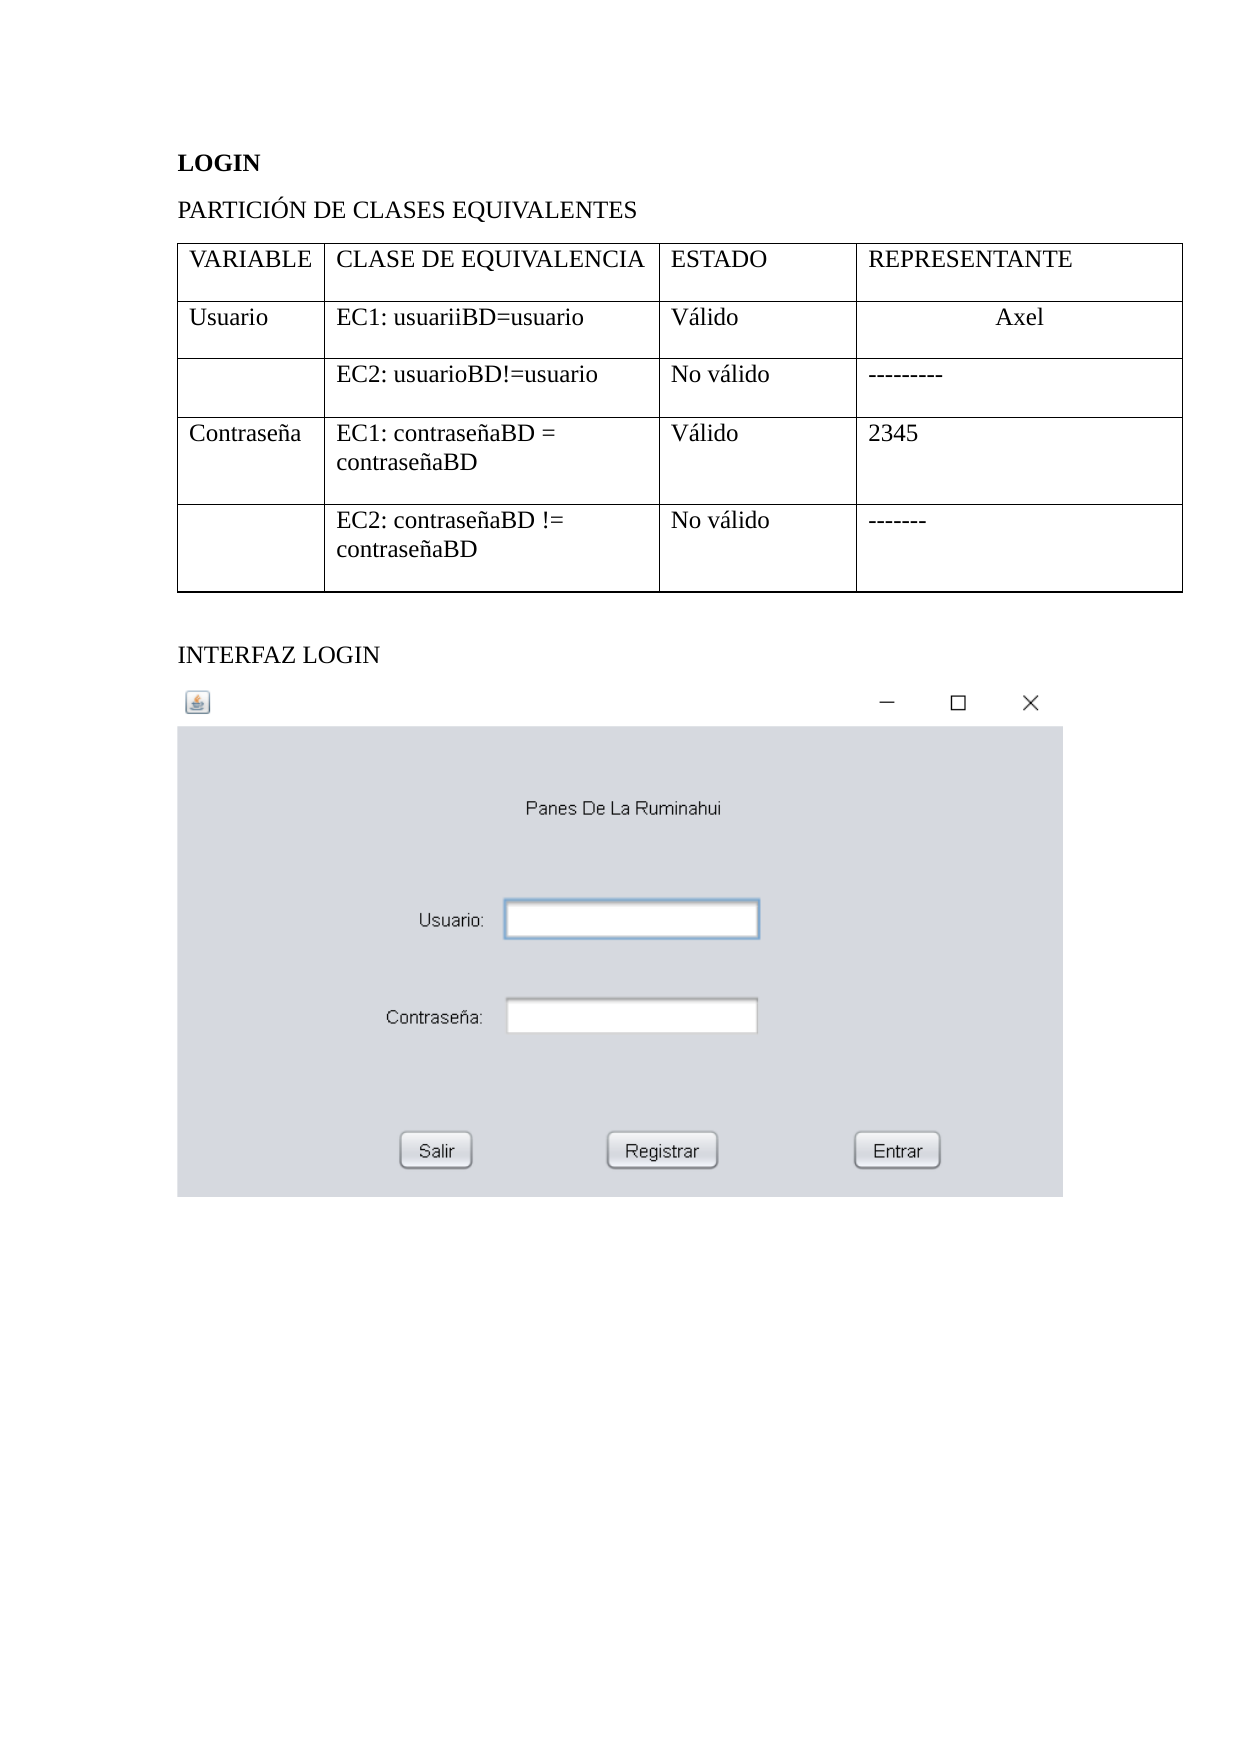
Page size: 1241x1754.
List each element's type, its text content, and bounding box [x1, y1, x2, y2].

table_cell Válido [660, 302, 856, 358]
table_cell No válido [660, 359, 856, 417]
text INTERFAZ LOGIN [177, 640, 1063, 669]
table_cell Axel [857, 302, 1182, 358]
table_cell [178, 359, 324, 417]
table_header CLASE DE EQUIVALENCIA [325, 244, 659, 301]
table_header ESTADO [660, 244, 856, 301]
table_cell No válido [660, 505, 856, 591]
text LOGIN [177, 148, 1063, 176]
table_cell 2345 [857, 418, 1182, 504]
table_cell Válido [660, 418, 856, 504]
table_header REPRESENTANTE [857, 244, 1182, 301]
table_cell Usuario [178, 302, 324, 358]
table_cell EC1: contraseñaBD = contraseñaBD [325, 418, 659, 504]
table_cell ------- [857, 505, 1182, 591]
table_cell Contraseña [178, 418, 324, 504]
table_cell EC1: usuariiBD=usuario [325, 302, 659, 358]
table_cell EC2: usuarioBD!=usuario [325, 359, 659, 417]
picture [177, 687, 1063, 1197]
table_cell [178, 505, 324, 591]
table_cell --------- [857, 359, 1182, 417]
table_cell EC2: contraseñaBD != contraseñaBD [325, 505, 659, 591]
text PARTICIÓN DE CLASES EQUIVALENTES [177, 195, 1063, 224]
table_header VARIABLE [178, 244, 324, 301]
